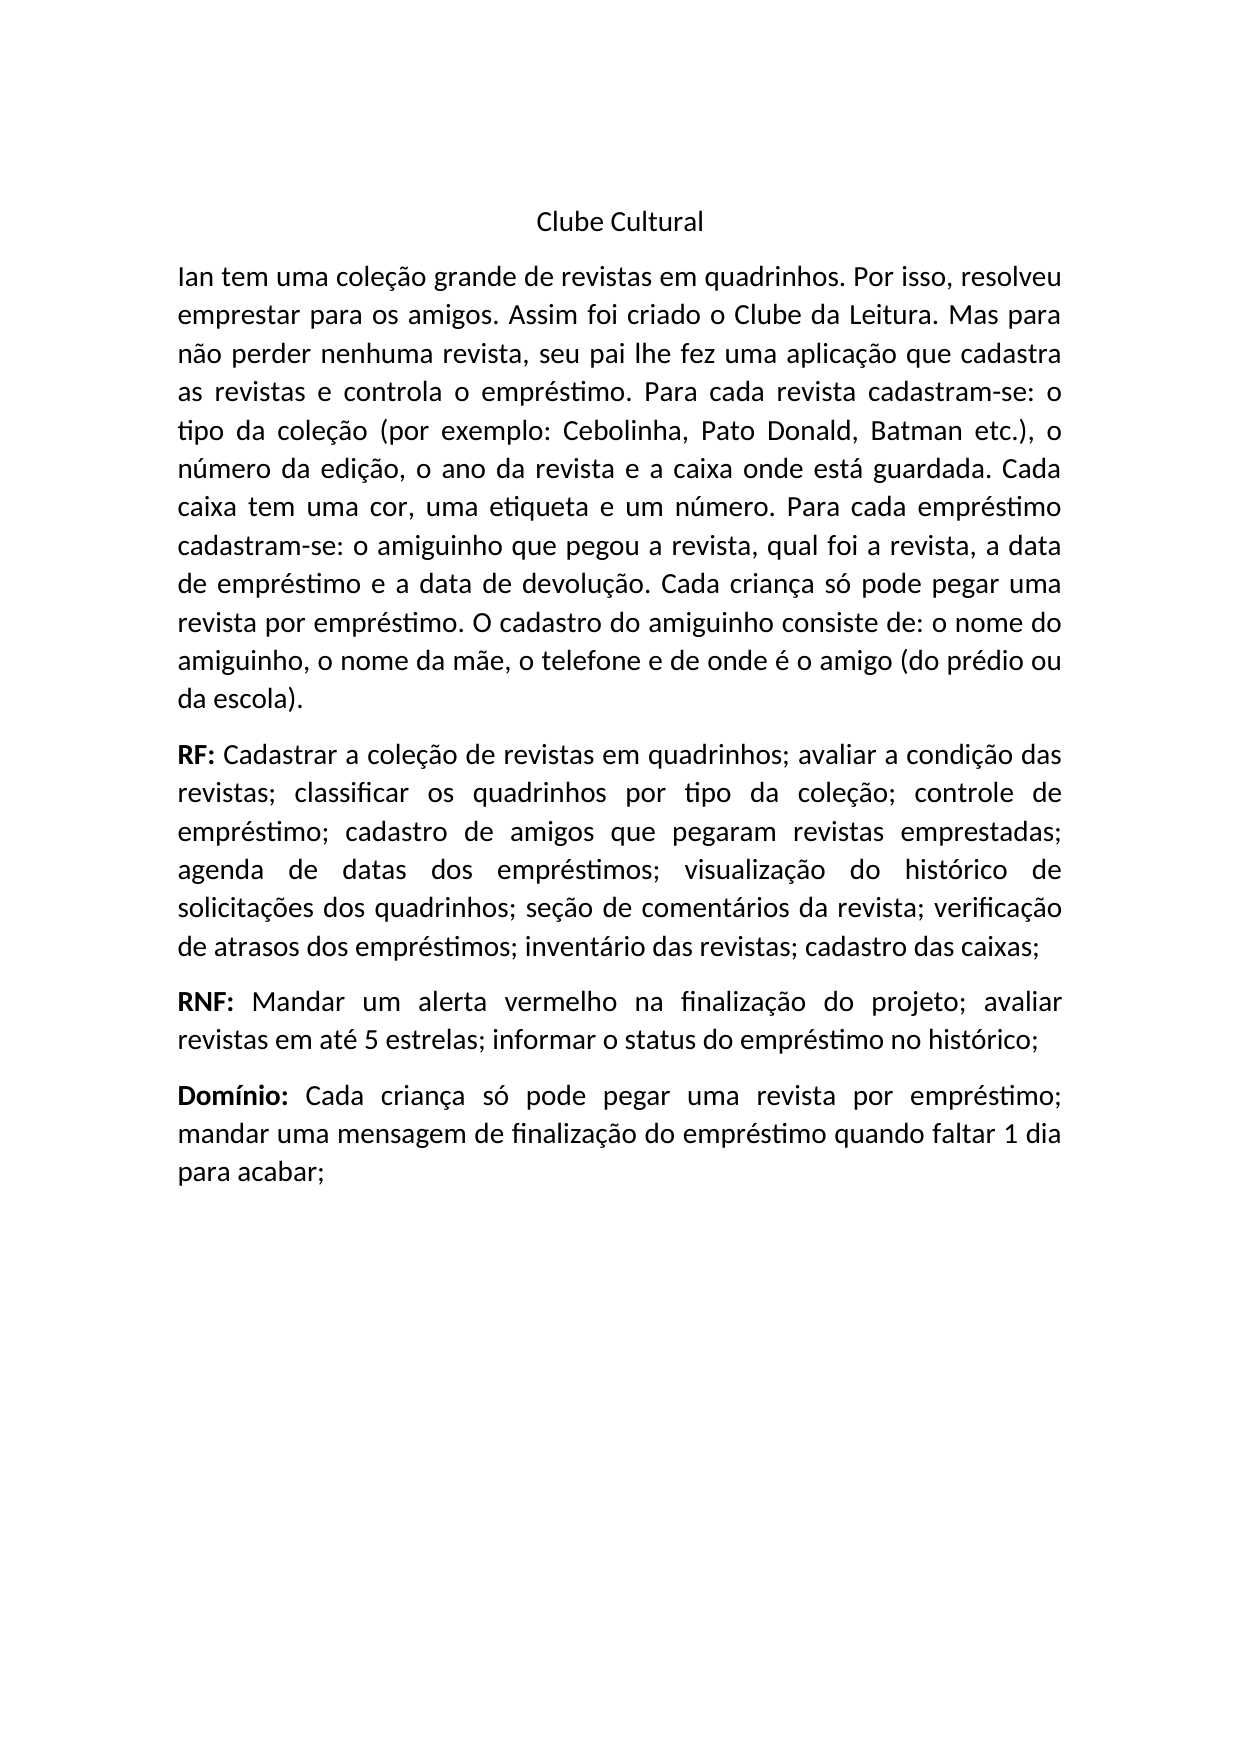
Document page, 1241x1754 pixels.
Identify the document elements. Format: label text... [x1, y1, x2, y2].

text Clube Cultural [177, 203, 1063, 238]
text Domínio: Cada criança só pode pegar uma revista por empréstimo; mandar uma mensagem de finalização do empréstimo quando faltar 1 dia para acabar; [177, 1077, 1063, 1189]
text Ian tem uma coleção grande de revistas em quadrinhos. Por isso, resolveu emprestar para os amigos. Assim foi criado o Clube da Leitura. Mas para não perder nenhuma revista, seu pai lhe fez uma aplicação que cadastra as revistas e controla o empréstimo. Para cada revista cadastram-se: o tipo da coleção (por exemplo: Cebolinha, Pato Donald, Batman etc.), o número da edição, o ano da revista e a caixa onde está guardada. Cada caixa tem uma cor, uma etiqueta e um número. Para cada empréstimo cadastram-se: o amiguinho que pegou a revista, qual foi a revista, a data de empréstimo e a data de devolução. Cada criança só pode pegar uma revista por empréstimo. O cadastro do amiguinho consiste de: o nome do amiguinho, o nome da mãe, o telefone e de onde é o amigo (do prédio ou da escola). [177, 258, 1063, 716]
text RNF: Mandar um alerta vermelho na finalização do projeto; avaliar revistas em até 5 estrelas; informar o status do empréstimo no histórico; [177, 983, 1063, 1057]
text RF: Cadastrar a coleção de revistas em quadrinhos; avaliar a condição das revistas; classificar os quadrinhos por tipo da coleção; controle de empréstimo; cadastro de amigos que pegaram revistas emprestadas; agenda de datas dos empréstimos; visualização do histórico de solicitações dos quadrinhos; seção de comentários da revista; verificação de atrasos dos empréstimos; inventário das revistas; cadastro das caixas; [177, 736, 1063, 963]
